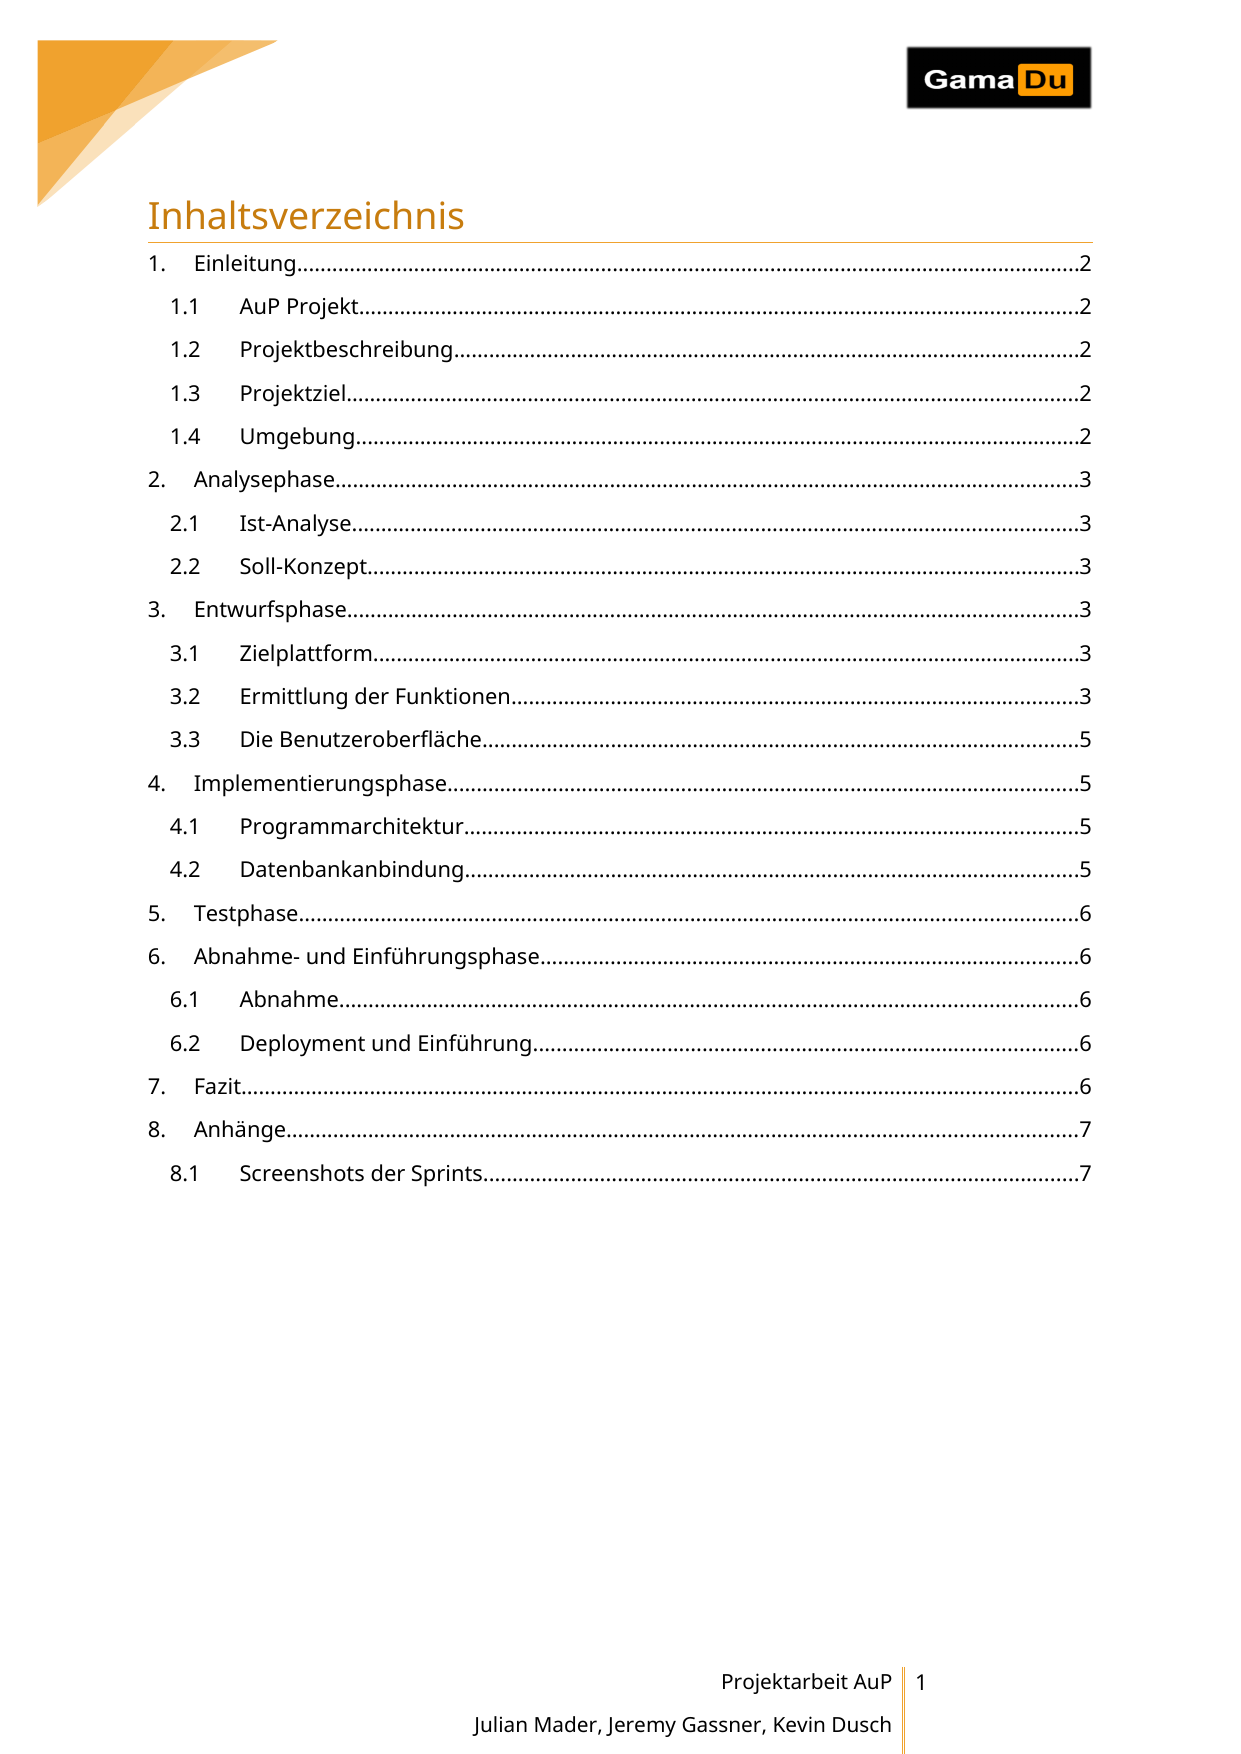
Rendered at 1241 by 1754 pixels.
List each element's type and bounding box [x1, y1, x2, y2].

picture [37, 40, 279, 209]
picture [909, 49, 1090, 107]
